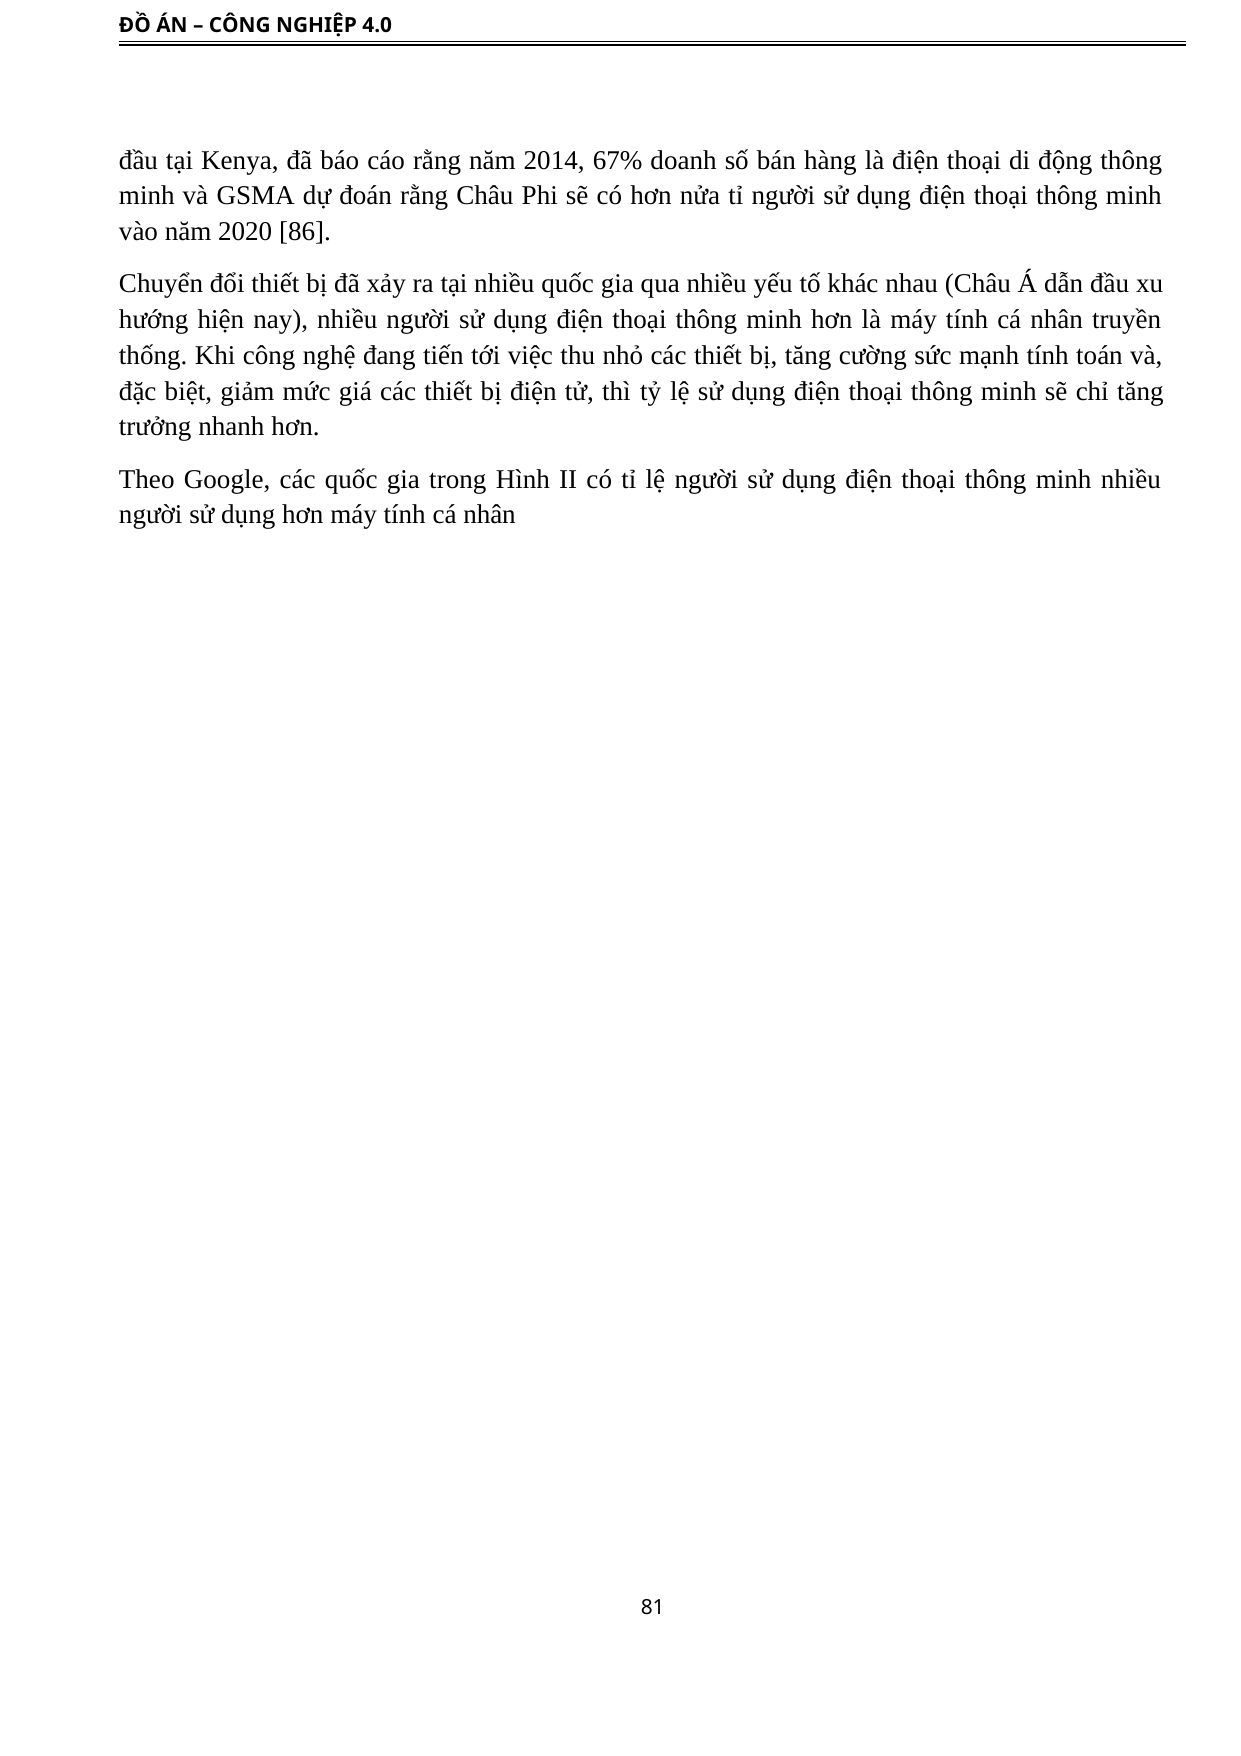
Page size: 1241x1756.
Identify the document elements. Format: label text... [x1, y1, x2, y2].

text Theo Google, các quốc gia trong Hình II có tỉ lệ người sử dụng điện thoại thông minh nhiều người sử dụng hơn máy tính cá nhân [119, 463, 1163, 530]
text Chuyển đổi thiết bị đã xảy ra tại nhiều quốc gia qua nhiều yếu tố khác nhau (Châu Á dẫn đầu xu hướng hiện nay), nhiều người sử dụng điện thoại thông minh hơn là máy tính cá nhân truyền thống. Khi công nghệ đang tiến tới việc thu nhỏ các thiết bị, tăng cường sức mạnh tính toán và, đặc biệt, giảm mức giá các thiết bị điện tử, thì tỷ lệ sử dụng điện thoại thông minh sẽ chỉ tăng trưởng nhanh hơn. [119, 268, 1164, 442]
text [119, 144, 1164, 246]
